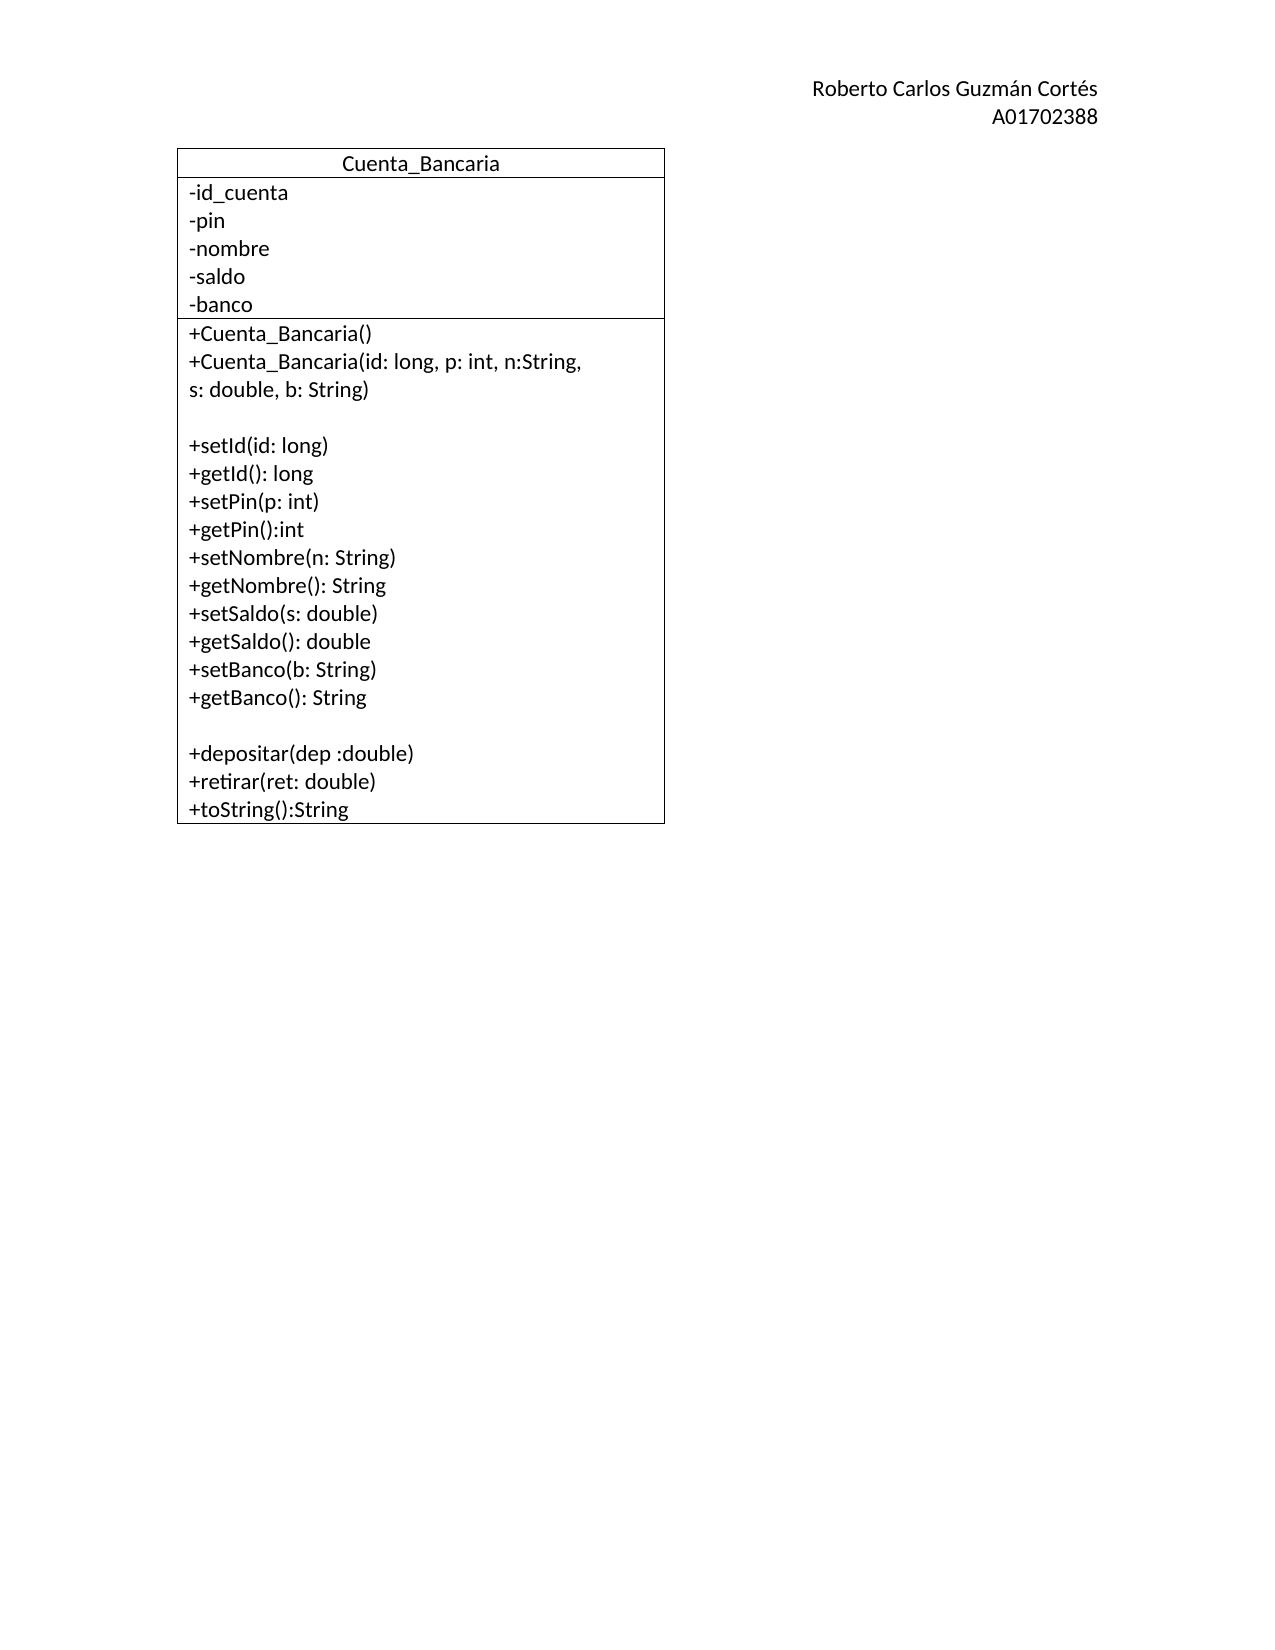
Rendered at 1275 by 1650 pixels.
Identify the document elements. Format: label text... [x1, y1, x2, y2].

table_header Cuenta_Bancaria [178, 149, 664, 177]
table_cell -id_cuenta -pin -nombre -saldo -banco [178, 178, 664, 318]
table_cell +Cuenta_Bancaria() +Cuenta_Bancaria(id: long, p: int, n:String, s: double, b: String) +setId(id: long) +getId(): long +setPin(p: int) +getPin():int +setNombre(n: String) +getNombre(): String +setSaldo(s: double) +getSaldo(): double +setBanco(b: String) +getBanco(): String +depositar(dep :double) +retirar(ret: double) +toString():String [178, 319, 664, 823]
